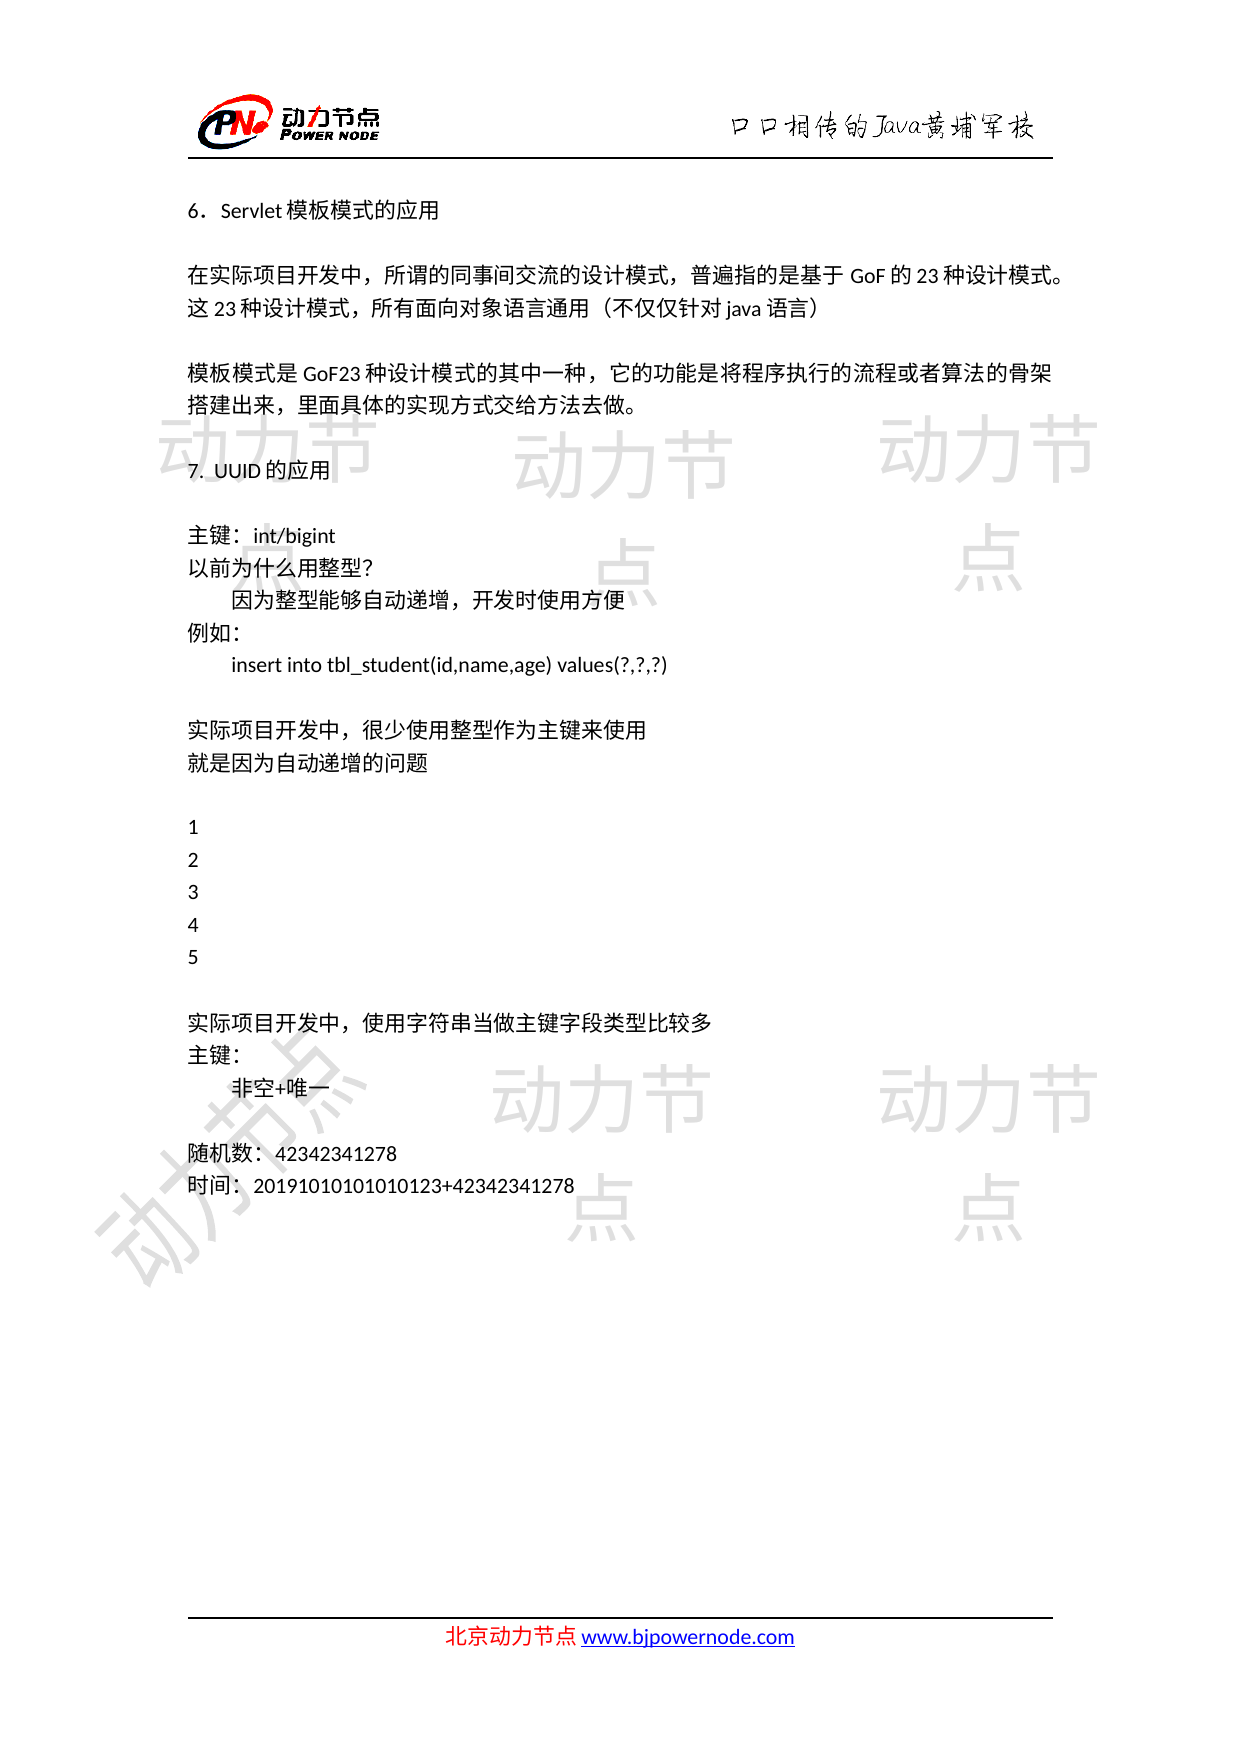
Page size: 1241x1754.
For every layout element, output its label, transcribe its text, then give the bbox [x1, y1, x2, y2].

text 就是因为自动递增的问题 [187, 746, 1053, 778]
text 实际项目开发中，很少使用整型作为主键来使用 [187, 713, 1053, 746]
text 随机数：42342341278 [187, 1136, 1053, 1168]
text 因为整型能够自动递增，开发时使用方便 [187, 583, 1053, 616]
text 主键： [187, 1038, 1053, 1071]
text 1 [187, 811, 1053, 843]
text 模板模式是GoF23种设计模式的其中一种，它的功能是将程序执行的流程或者算法的骨架搭建出来，里面具体的实现方式交给方法去做。 [187, 356, 1053, 421]
text 6．Servlet模板模式的应用 [187, 193, 1053, 226]
text 3 [187, 876, 1053, 908]
picture [187, 88, 1053, 155]
text 2 [187, 843, 1053, 876]
text 在实际项目开发中，所谓的同事间交流的设计模式，普遍指的是基于GoF的23种设计模式。这23种设计模式，所有面向对象语言通用（不仅仅针对java语言） [187, 258, 1053, 323]
text 主键：int/bigint [187, 518, 1053, 551]
text 4 [187, 908, 1053, 941]
text 实际项目开发中，使用字符串当做主键字段类型比较多 [187, 1006, 1053, 1038]
text 非空+唯一 [187, 1071, 1053, 1103]
text 7. UUID的应用 [187, 453, 1053, 486]
text 时间：20191010101010123+42342341278 [187, 1168, 1053, 1201]
text 例如： [187, 616, 1053, 648]
text 5 [187, 941, 1053, 973]
text insert into tbl_student(id,name,age) values(?,?,?) [187, 648, 1053, 681]
text 以前为什么用整型？ [187, 551, 1053, 583]
